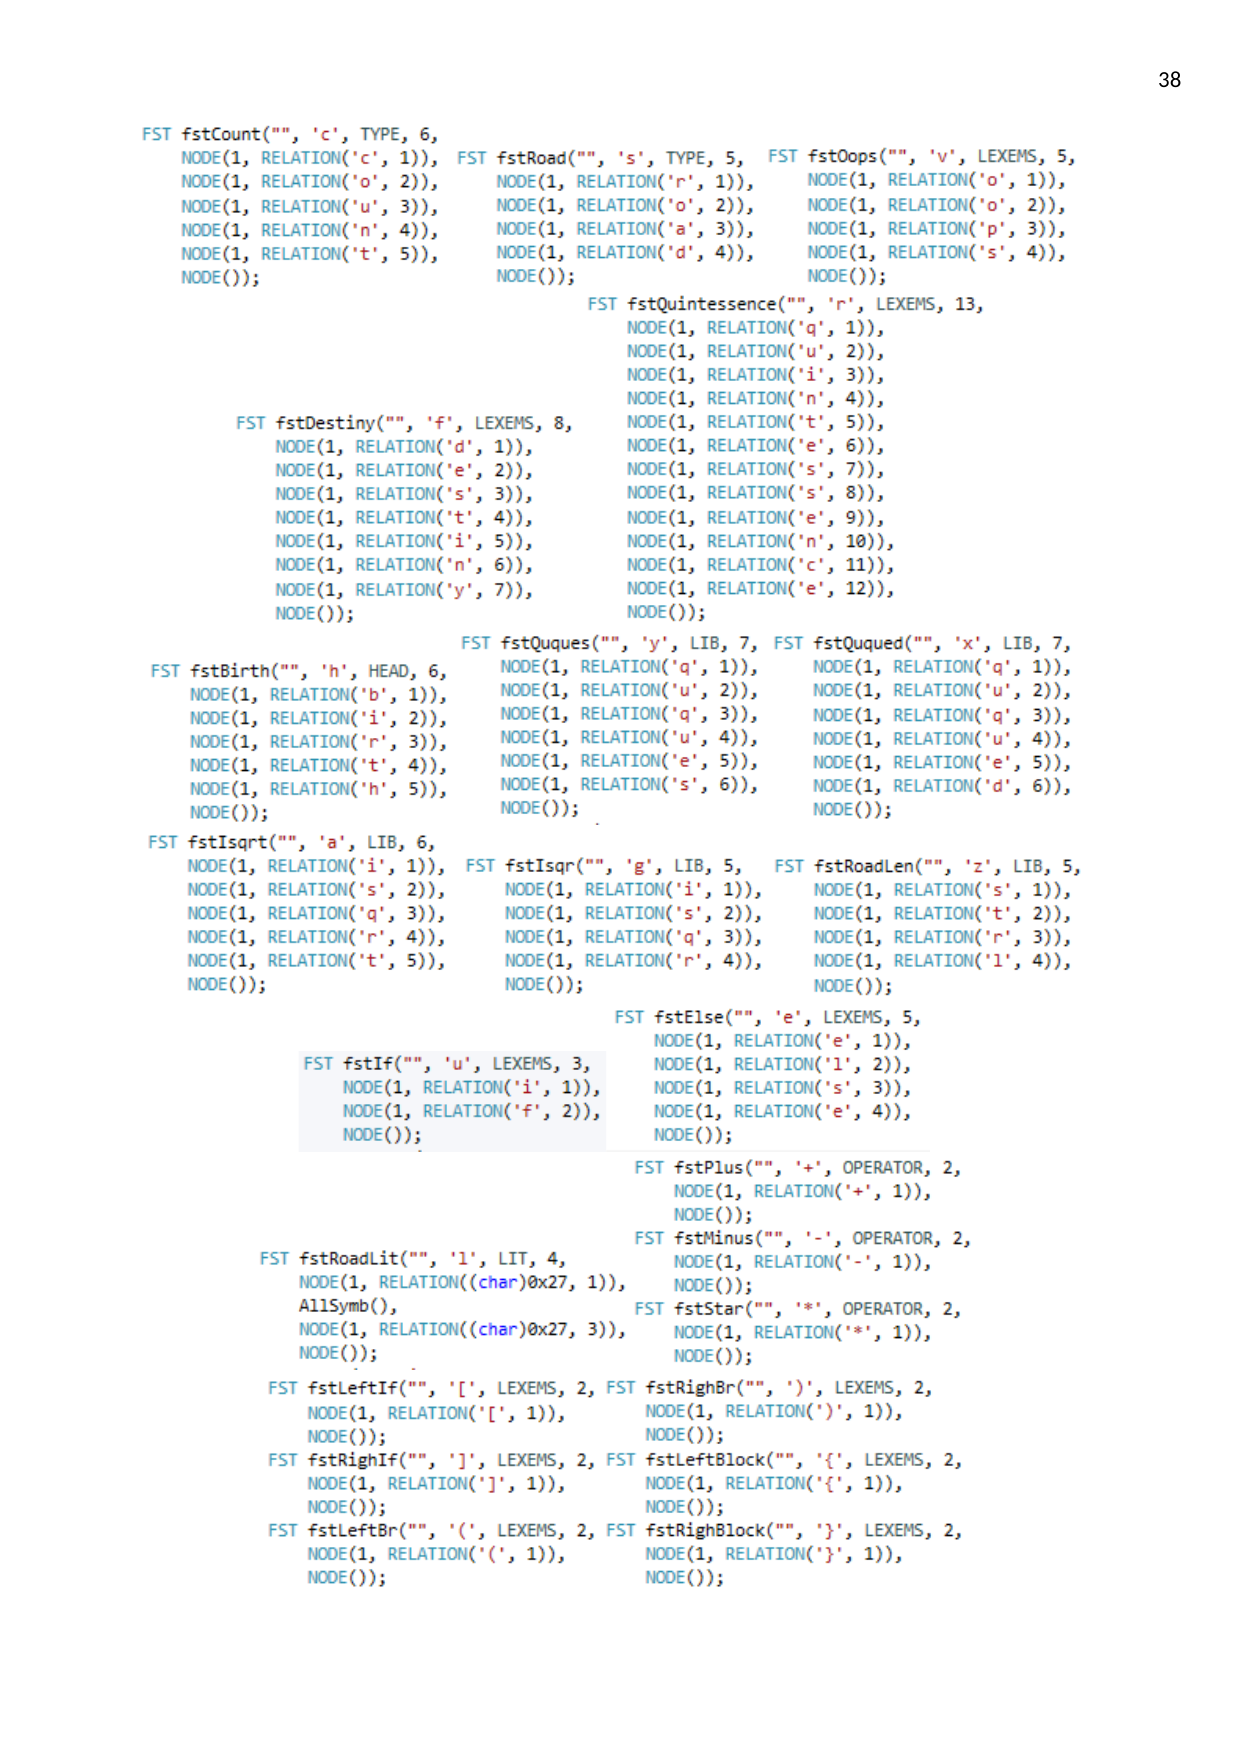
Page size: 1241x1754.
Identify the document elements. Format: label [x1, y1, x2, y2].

picture [298, 1003, 930, 1152]
picture [229, 293, 999, 626]
picture [261, 1374, 967, 1593]
picture [142, 629, 1087, 825]
picture [138, 121, 1090, 290]
picture [251, 1156, 977, 1370]
picture [141, 828, 1087, 1000]
